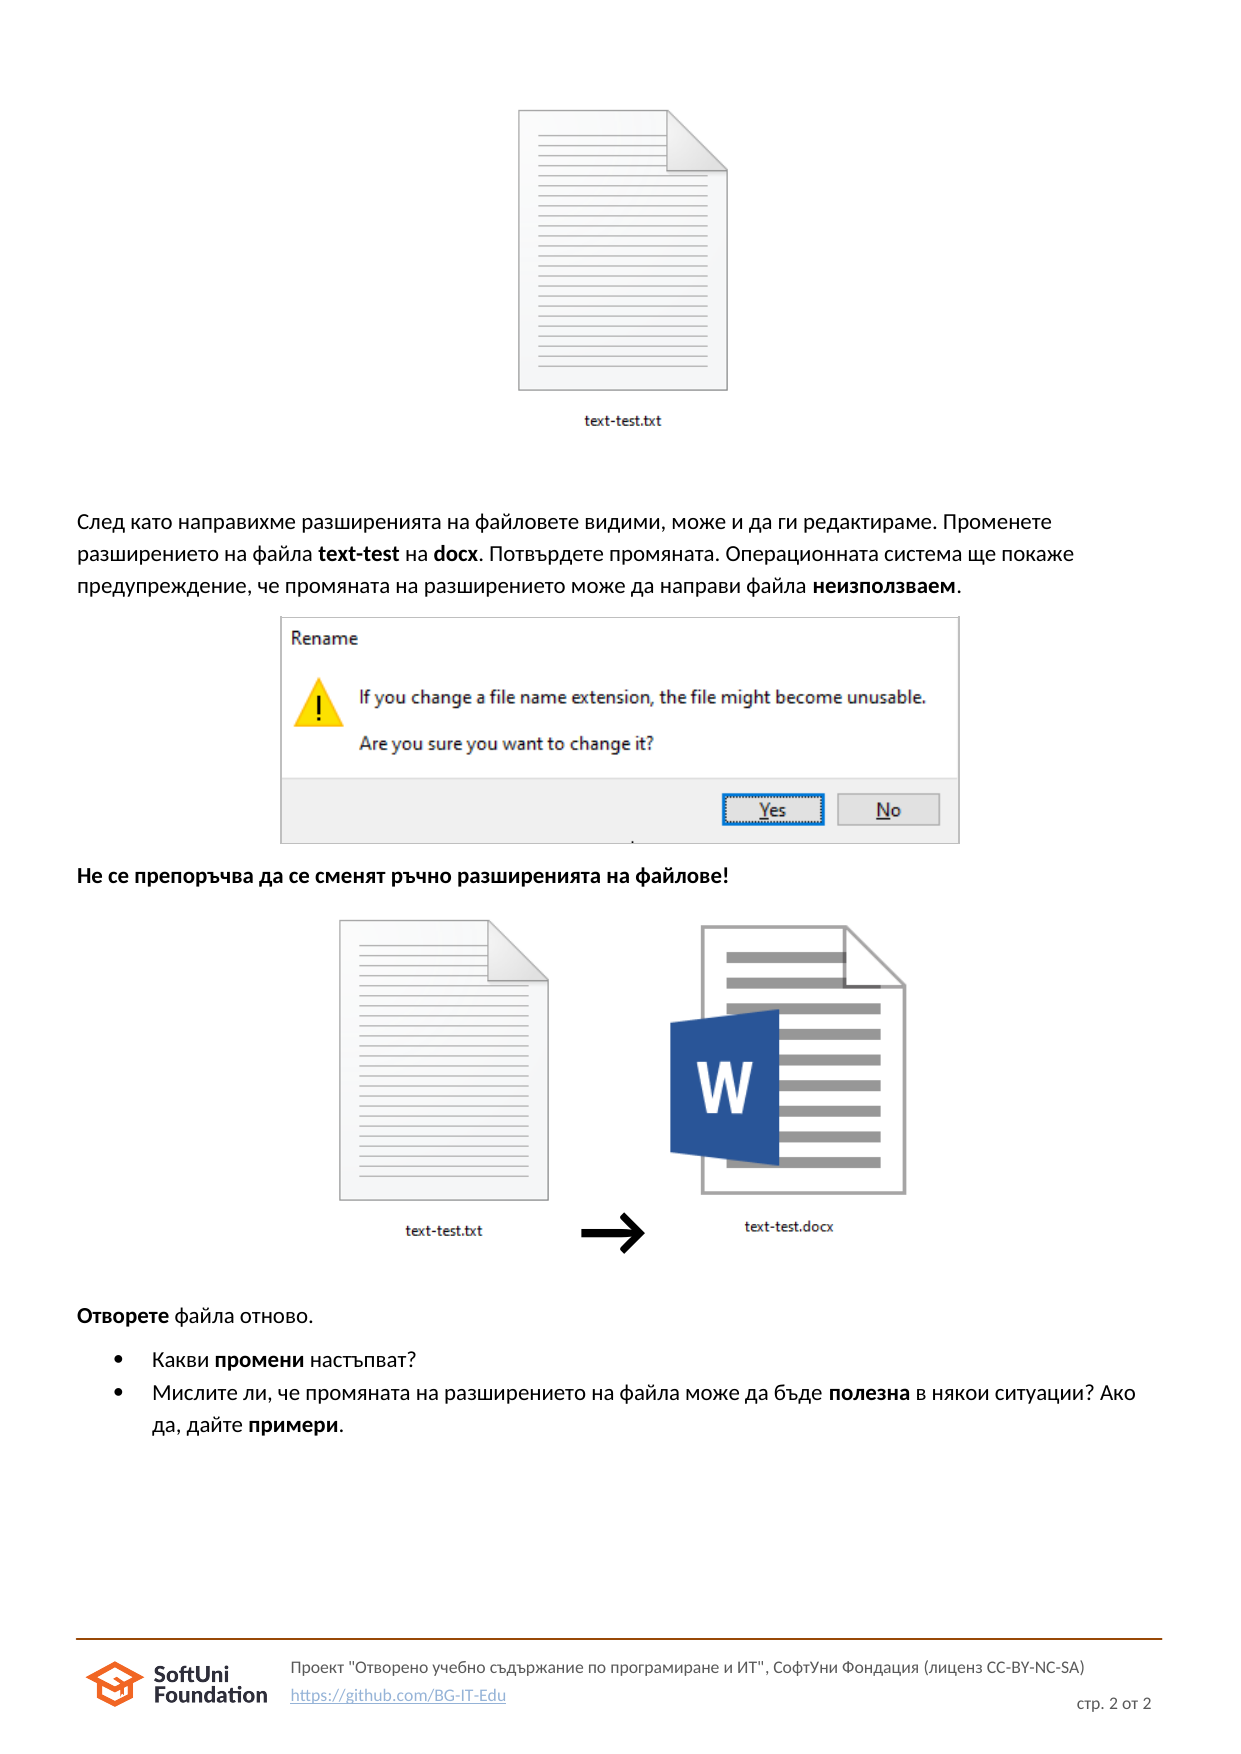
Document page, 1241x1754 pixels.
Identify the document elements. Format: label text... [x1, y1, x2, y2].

text Не се препоръчва да се сменят ръчно разширенията на файлове! [77, 861, 1163, 889]
picture [646, 907, 937, 1256]
text Отворете файла отново. [77, 1301, 1163, 1329]
picture [303, 905, 579, 1256]
picture [482, 95, 758, 446]
list Мислите ли, че промяната на разширението на файла може да бъде полезна в някои ситуации? Ако да, дайте примери. [114, 1378, 1163, 1438]
list Какви промени настъпват? [114, 1346, 1163, 1374]
picture [282, 618, 958, 843]
text След като направихме разширенията на файловете видими, може и да ги редактираме. Променете разширението на файла text-test на docx. Потвърдете промяната. Операционната система ще покаже предупреждение, че промяната на разширението може да направи файла неизползваем. [77, 507, 1163, 600]
picture [85, 1661, 267, 1707]
